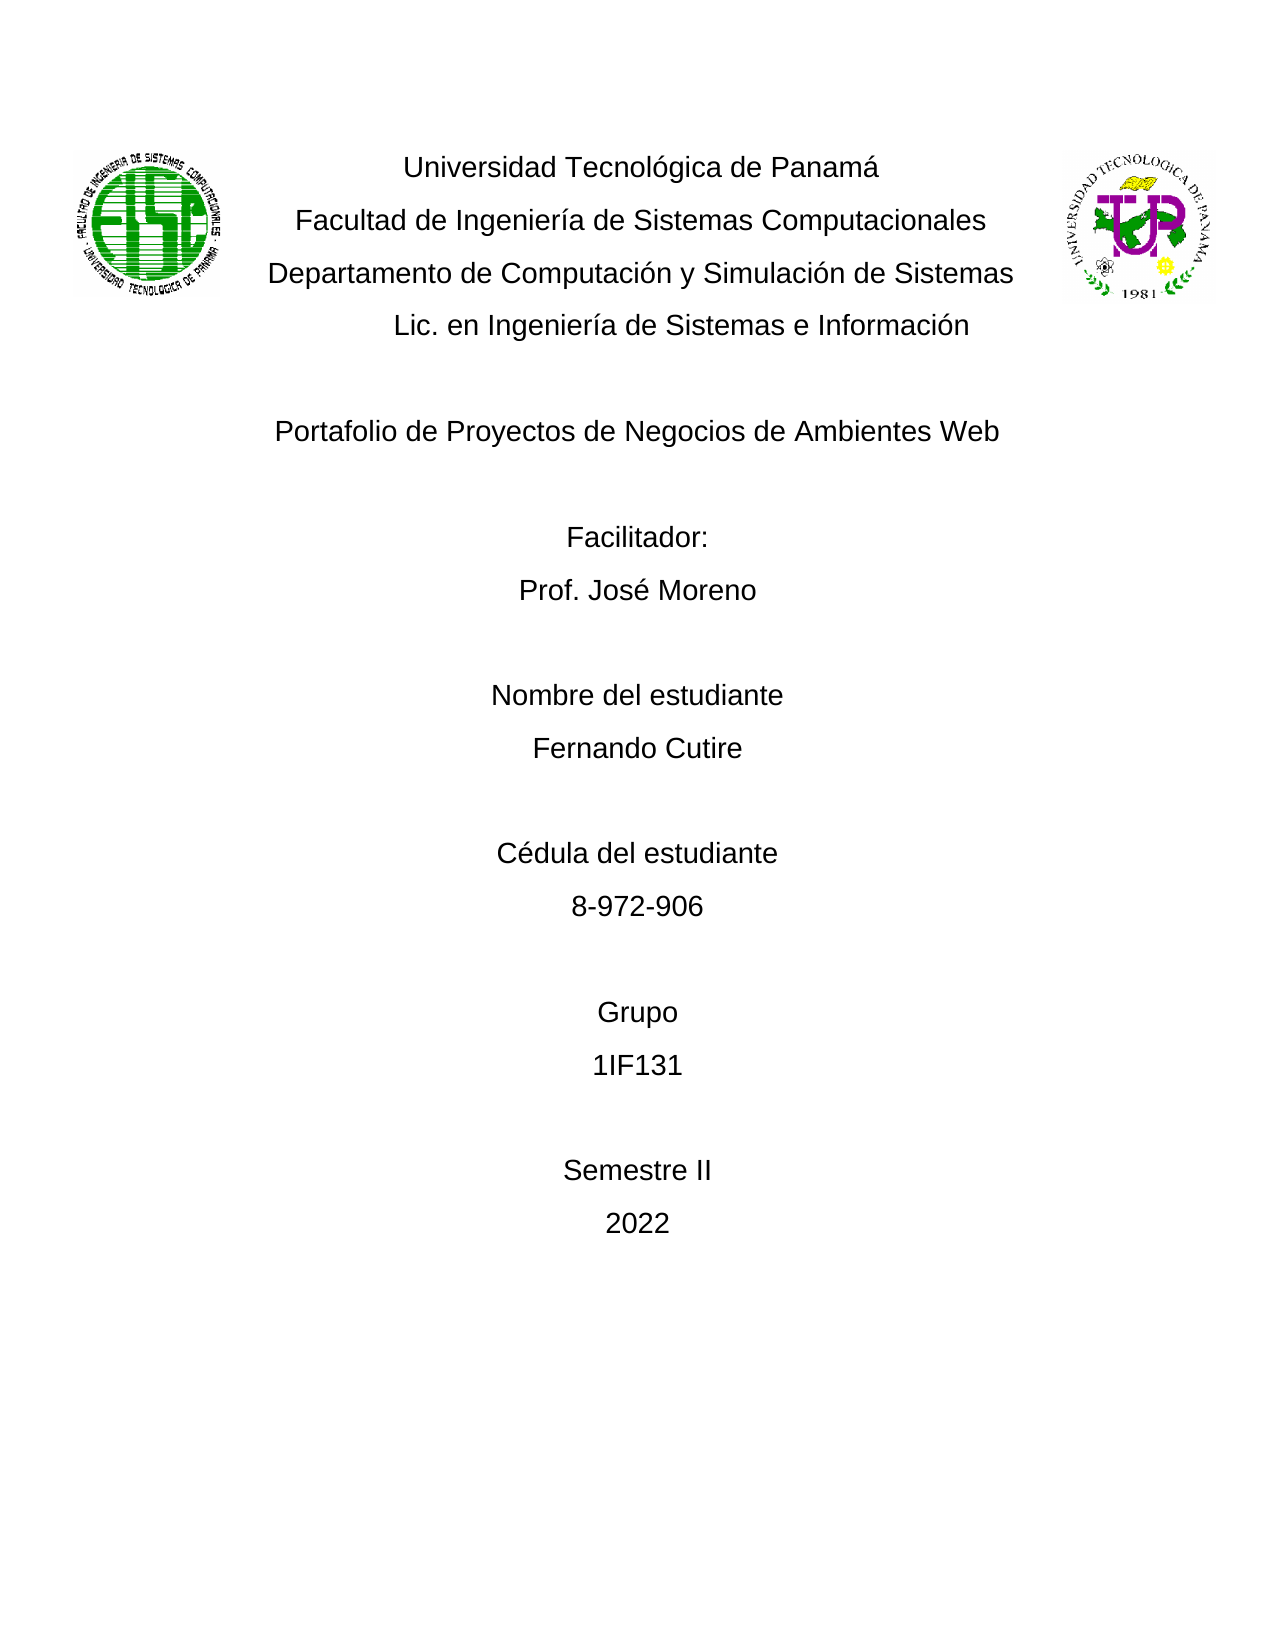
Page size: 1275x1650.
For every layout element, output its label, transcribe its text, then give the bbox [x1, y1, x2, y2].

text Facilitador: [150, 520, 1125, 553]
text Cédula del estudiante [150, 837, 1125, 870]
picture [73, 150, 220, 297]
text Prof. José Moreno [150, 572, 1125, 606]
text Lic. en Ingeniería de Sistemas e Información [150, 308, 1125, 342]
text Portafolio de Proyectos de Negocios de Ambientes Web [150, 414, 1125, 448]
text Nombre del estudiante [150, 678, 1125, 712]
text Grupo [150, 995, 1125, 1028]
picture [1062, 150, 1216, 304]
text 2022 [150, 1206, 1125, 1240]
text Facultad de Ingeniería de Sistemas Computacionales [220, 203, 1062, 236]
text Semestre II [150, 1153, 1125, 1187]
text 8-972-906 [150, 889, 1125, 923]
text Universidad Tecnológica de Panamá [220, 150, 1062, 183]
text 1IF131 [150, 1048, 1125, 1081]
text Departamento de Computación y Simulación de Sistemas [220, 256, 1062, 289]
text Fernando Cutire [150, 731, 1125, 764]
